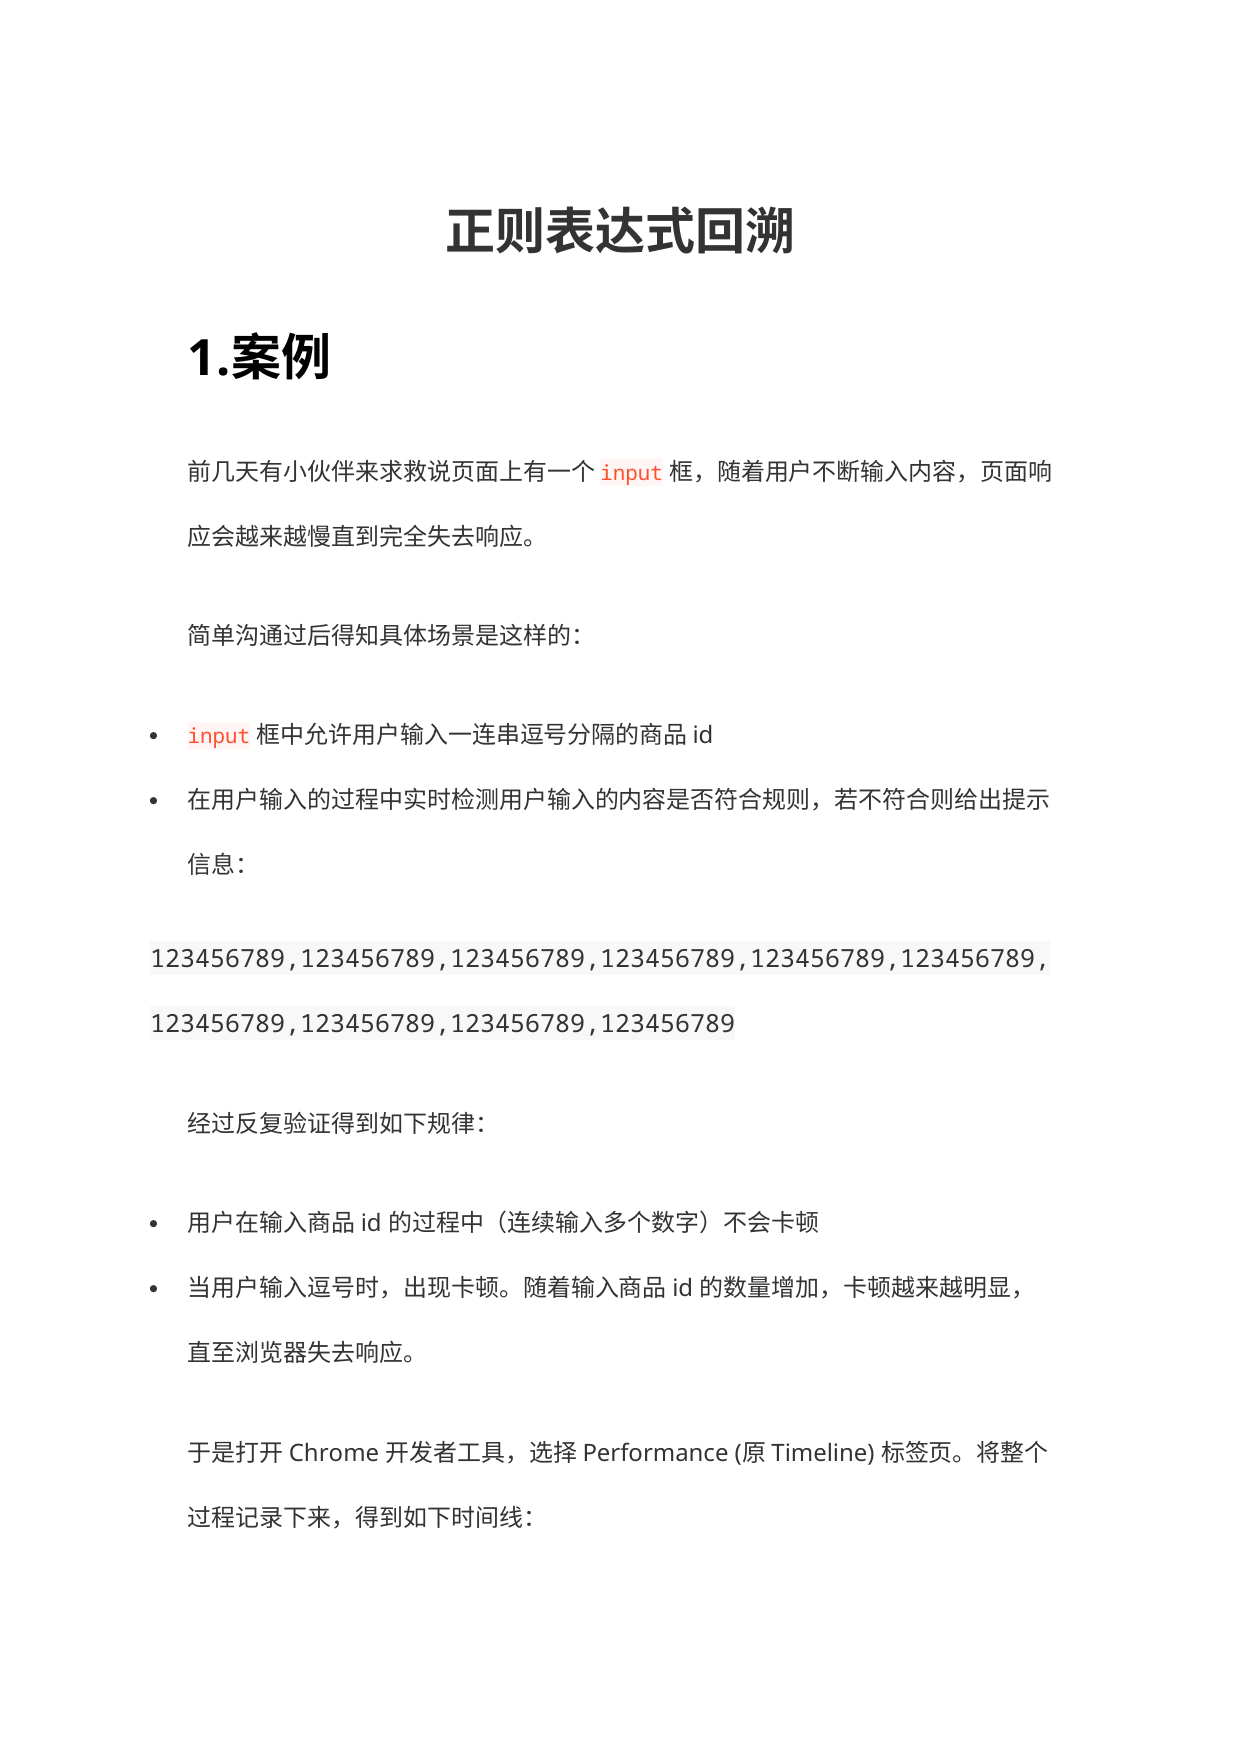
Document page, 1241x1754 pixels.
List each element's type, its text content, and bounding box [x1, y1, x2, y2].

list 当用户输入逗号时，出现卡顿。随着输入商品 id 的数量增加，卡顿越来越明显，直至浏览器失去响应。 [150, 1254, 1053, 1384]
list 在用户输入的过程中实时检测用户输入的内容是否符合规则，若不符合则给出提示信息： [150, 766, 1053, 896]
text 前几天有小伙伴来求救说页面上有一个 input 框，随着用户不断输入内容，页面响应会越来越慢直到完全失去响应。 [187, 437, 1053, 567]
text 123456789,123456789,123456789,123456789,123456789,123456789,123456789,123456789,123456789,123456789 [150, 925, 1053, 1055]
subtitle 案例 [187, 305, 1053, 403]
list input 框中允许用户输入一连串逗号分隔的商品id [150, 701, 1053, 766]
text 简单沟通过后得知具体场景是这样的： [187, 602, 1053, 667]
text 于是打开 Chrome 开发者工具，选择 Performance (原 Timeline) 标签页。将整个过程记录下来，得到如下时间线： [187, 1418, 1053, 1548]
list 用户在输入商品 id 的过程中（连续输入多个数字）不会卡顿 [150, 1189, 1053, 1254]
subtitle 正则表达式回溯 [187, 179, 1053, 276]
text 经过反复验证得到如下规律： [187, 1089, 1053, 1154]
